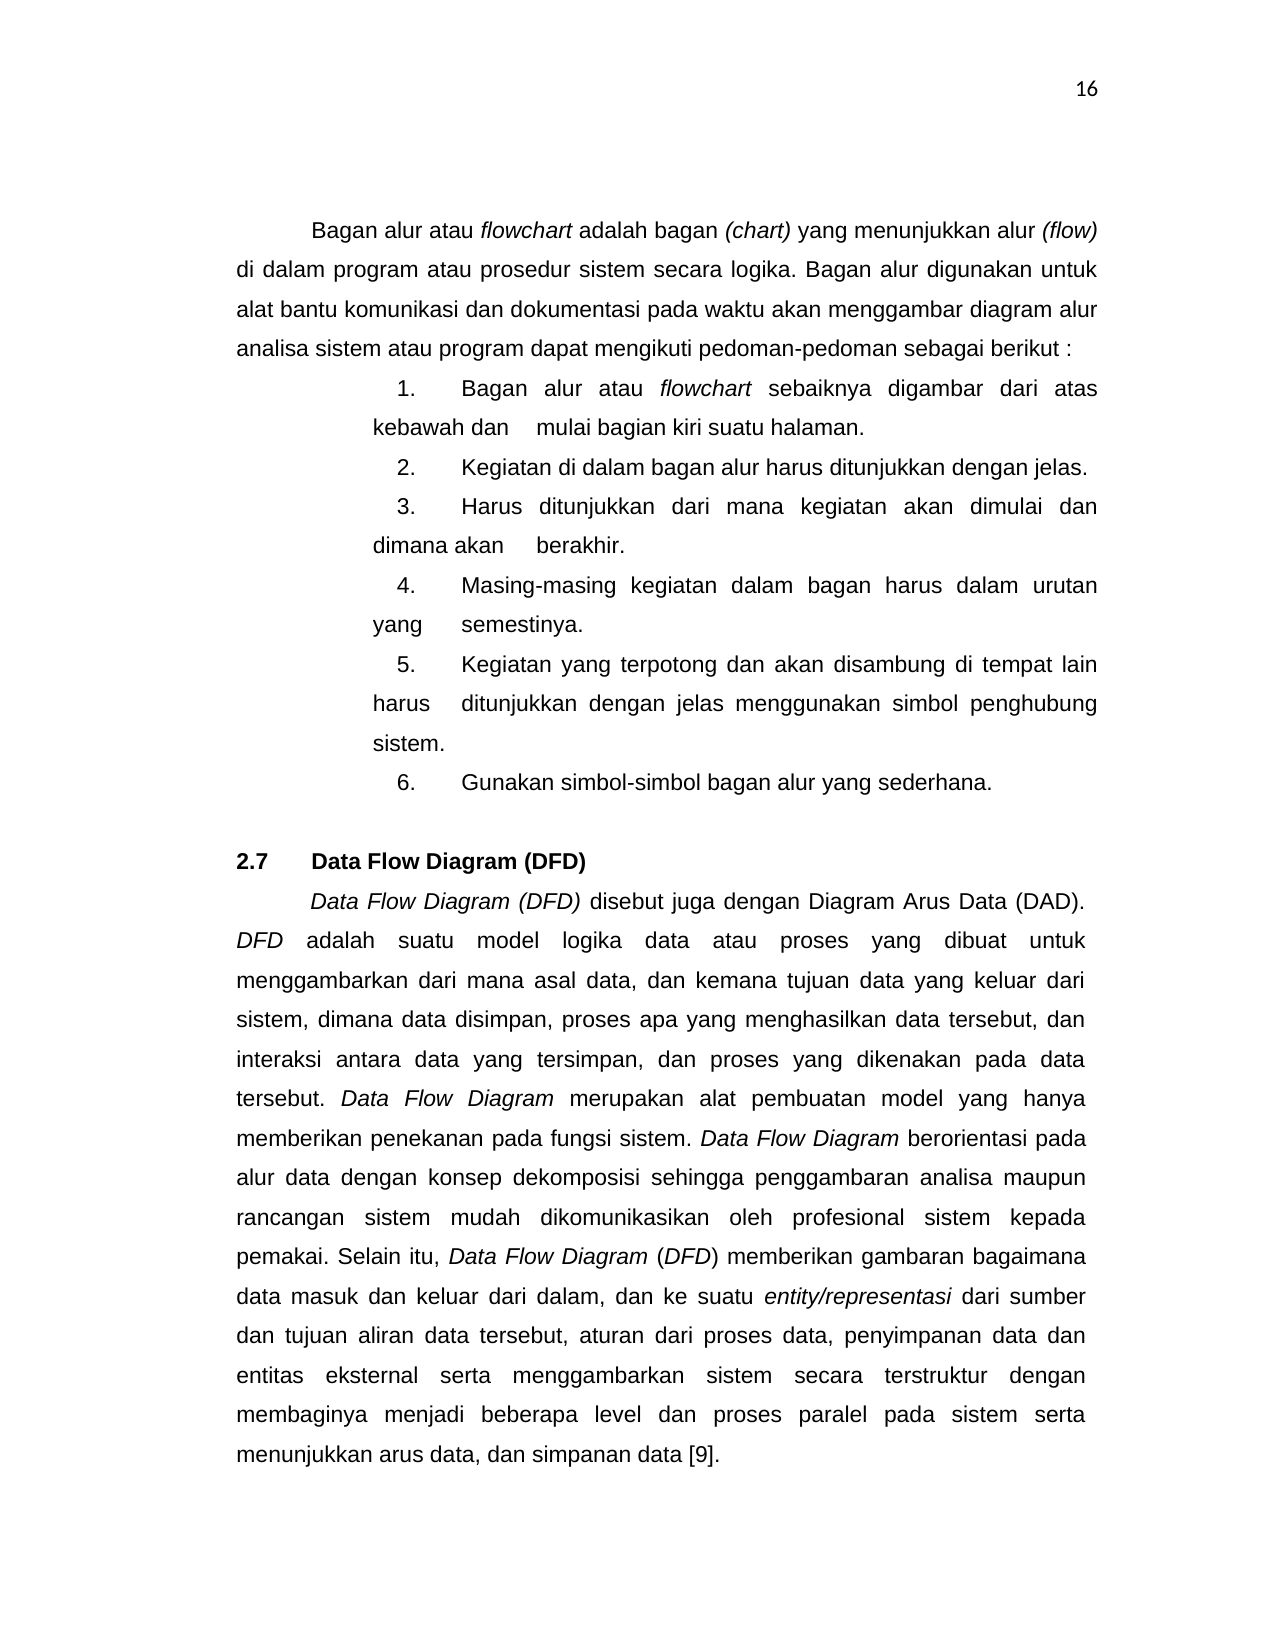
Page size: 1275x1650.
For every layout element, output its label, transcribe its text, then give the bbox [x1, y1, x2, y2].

subtitle Data Flow Diagram (DFD) [236, 848, 1098, 875]
list Kegiatan di dalam bagan alur harus ditunjukkan dengan jelas. [373, 453, 1098, 480]
text Data Flow Diagram (DFD) disebut juga dengan Diagram Arus Data (DAD). DFD adalah suatu model logika data atau proses yang dibuat untuk menggambarkan dari mana asal data, dan kemana tujuan data yang keluar dari sistem, dimana data disimpan, proses apa yang menghasilkan data tersebut, dan interaksi antara data yang tersimpan, dan proses yang dikenakan pada data tersebut. Data Flow Diagram merupakan alat pembuatan model yang hanya memberikan penekanan pada fungsi sistem. Data Flow Diagram berorientasi pada alur data dengan konsep dekomposisi sehingga penggambaran analisa maupun rancangan sistem mudah dikomunikasikan oleh profesional sistem kepada pemakai. Selain itu, Data Flow Diagram (DFD) memberikan gambaran bagaimana data masuk dan keluar dari dalam, dan ke suatu entity/representasi dari sumber dan tujuan aliran data tersebut, aturan dari proses data, penyimpanan data dan entitas eksternal serta menggambarkan sistem secara terstruktur dengan membaginya menjadi beberapa level dan proses paralel pada sistem serta menunjukkan arus data, dan simpanan data [9]. [236, 888, 1086, 1467]
list Gunakan simbol-simbol bagan alur yang sederhana. [373, 769, 1098, 796]
list Masing-masing kegiatan dalam bagan harus dalam urutan yang semestinya. [373, 572, 1098, 638]
list Bagan alur atau flowchart adalah bagan (chart) yang menunjukkan alur (flow) di dalam program atau prosedur sistem secara logika. Bagan alur digunakan untuk alat bantu komunikasi dan dokumentasi pada waktu akan menggambar diagram alur analisa sistem atau program dapat mengikuti pedoman-pedoman sebagai berikut : [236, 217, 1098, 361]
list Bagan alur atau flowchart sebaiknya digambar dari atas kebawah dan mulai bagian kiri suatu halaman. [373, 374, 1098, 440]
list Harus ditunjukkan dari mana kegiatan akan dimulai dan dimana akan berakhir. [373, 493, 1098, 559]
list Kegiatan yang terpotong dan akan disambung di tempat lain harus ditunjukkan dengan jelas menggunakan simbol penghubung sistem. [373, 651, 1098, 756]
